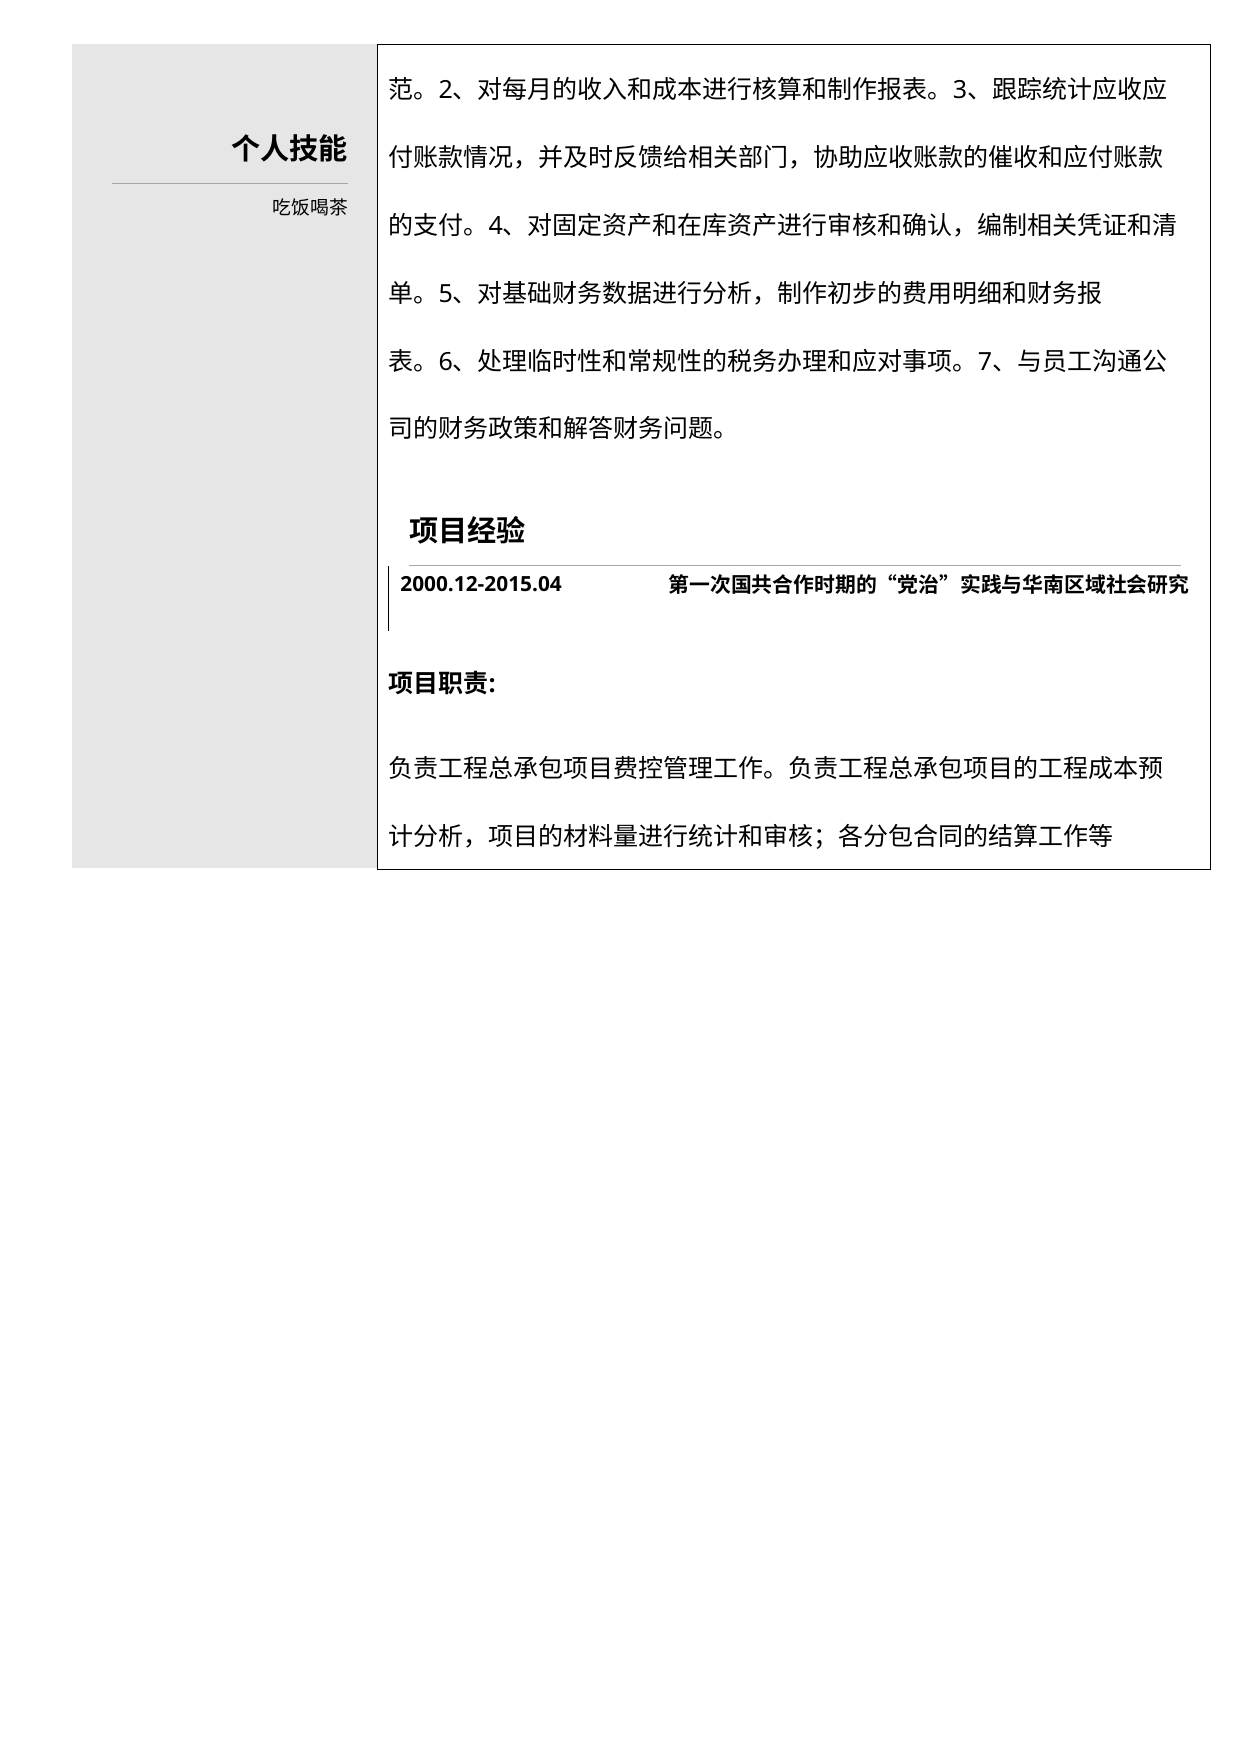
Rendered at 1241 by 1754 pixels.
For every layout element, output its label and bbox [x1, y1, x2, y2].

table_cell [378, 45, 1210, 868]
table_cell [72, 44, 377, 868]
